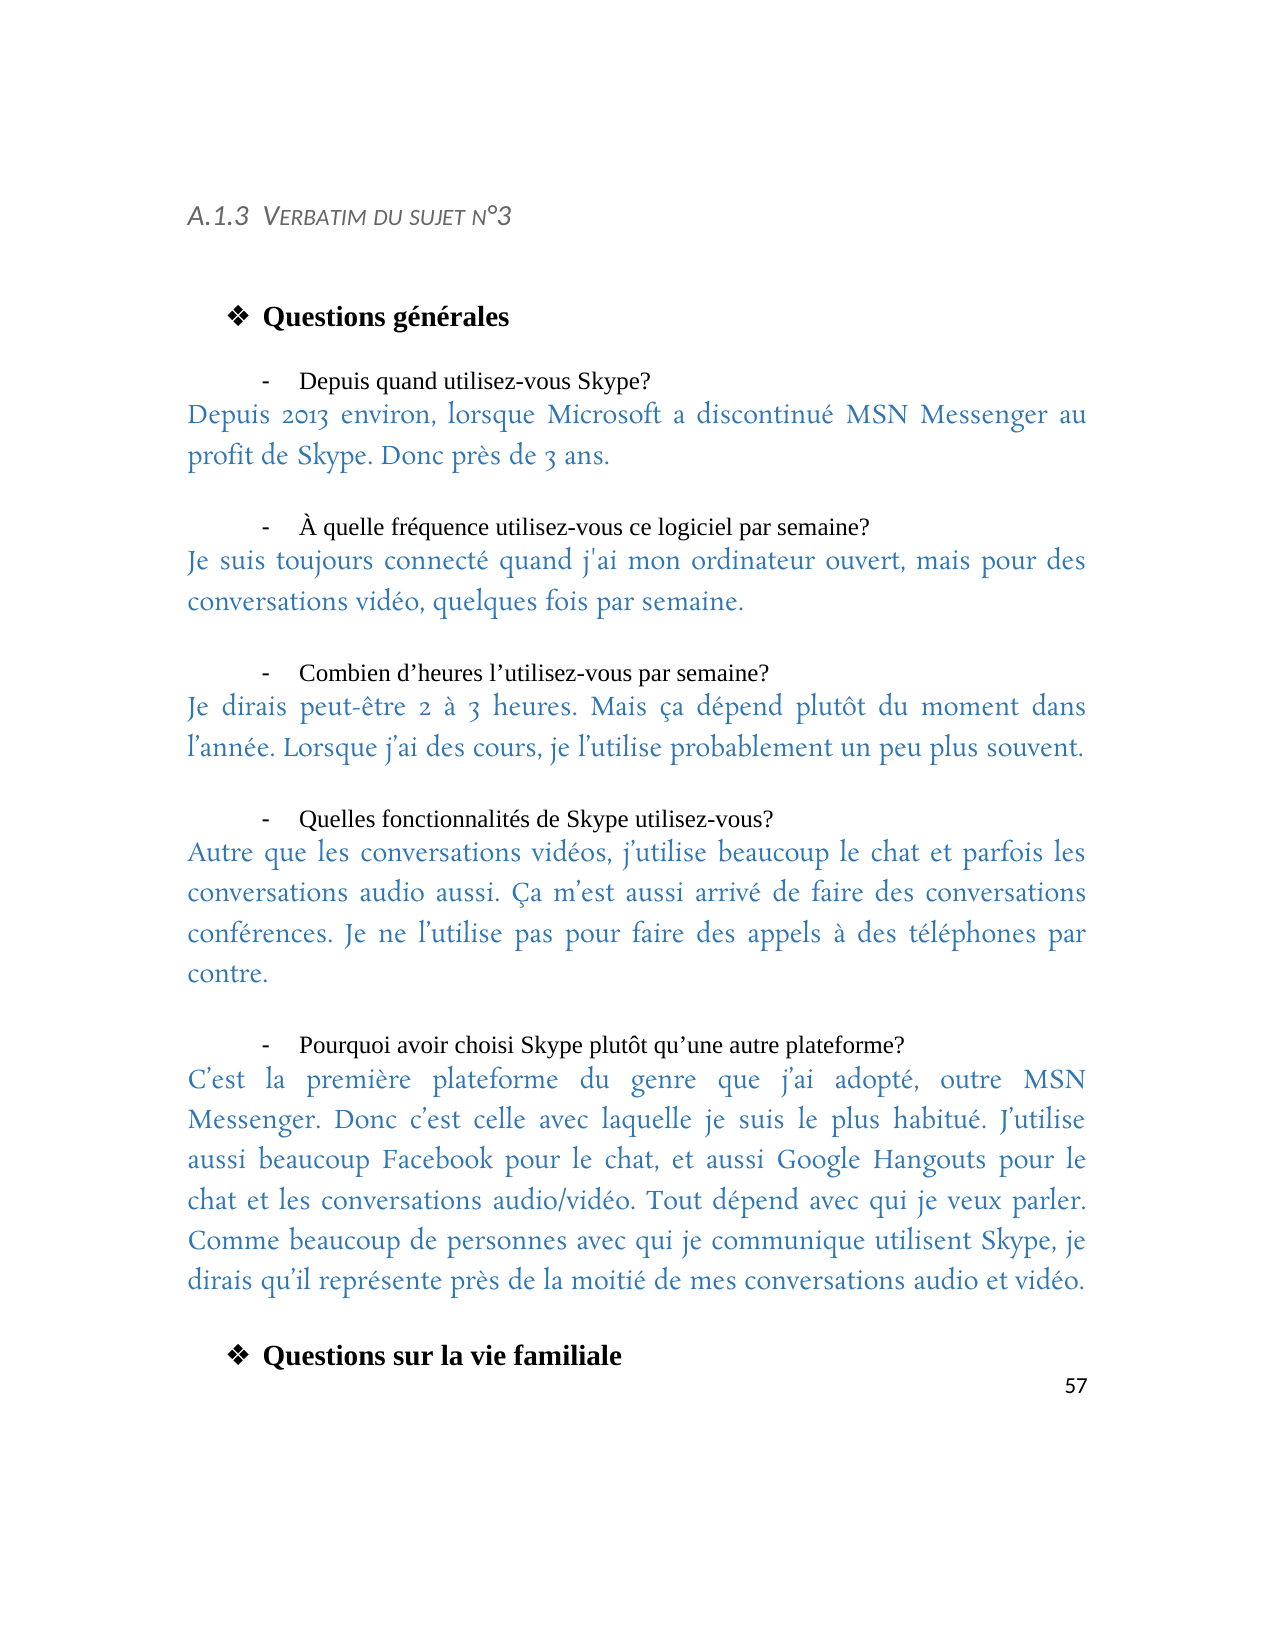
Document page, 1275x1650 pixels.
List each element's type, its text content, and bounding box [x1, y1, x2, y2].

list À quelle fréquence utilisez-vous ce logiciel par semaine? [261, 512, 1087, 541]
list Questions générales [225, 299, 1087, 332]
text C’est la première plateforme du genre que j’ai adopté, outre MSN Messenger. Donc c’est celle avec laquelle je suis le plus habitué. J’utilise aussi beaucoup Facebook pour le chat, et aussi Google Hangouts pour le chat et les conversations audio/vidéo. Tout dépend avec qui je veux parler. Comme beaucoup de personnes avec qui je communique utilisent Skype, je dirais qu’il représente près de la moitié de mes conversations audio et vidéo. [187, 1064, 1087, 1300]
text Je suis toujours connecté quand j'ai mon ordinateur ouvert, mais pour des conversations vidéo, quelques fois par semaine. [187, 545, 1087, 621]
text Autre que les conversations vidéos, j’utilise beaucoup le chat et parfois les conversations audio aussi. Ça m’est aussi arrivé de faire des conversations conférences. Je ne l’utilise pas pour faire des appels à des téléphones par contre. [187, 837, 1087, 993]
list Combien d’heures l’utilisez-vous par semaine? [261, 658, 1087, 687]
text Depuis 2013 environ, lorsque Microsoft a discontinué MSN Messenger au profit de Skype. Donc près de 3 ans. [187, 399, 1087, 475]
list Questions sur la vie familiale [225, 1338, 1087, 1371]
list Depuis quand utilisez-vous Skype? [261, 366, 1087, 395]
list Pourquoi avoir choisi Skype plutôt qu’une autre plateforme? [261, 1031, 1087, 1059]
subtitle A.1.3 Verbatim du sujet n°3 [187, 197, 1087, 232]
text Je dirais peut-être 2 à 3 heures. Mais ça dépend plutôt du moment dans l’année. Lorsque j’ai des cours, je l’utilise probablement un peu plus souvent. [187, 691, 1087, 767]
list Quelles fonctionnalités de Skype utilisez-vous? [261, 804, 1087, 833]
